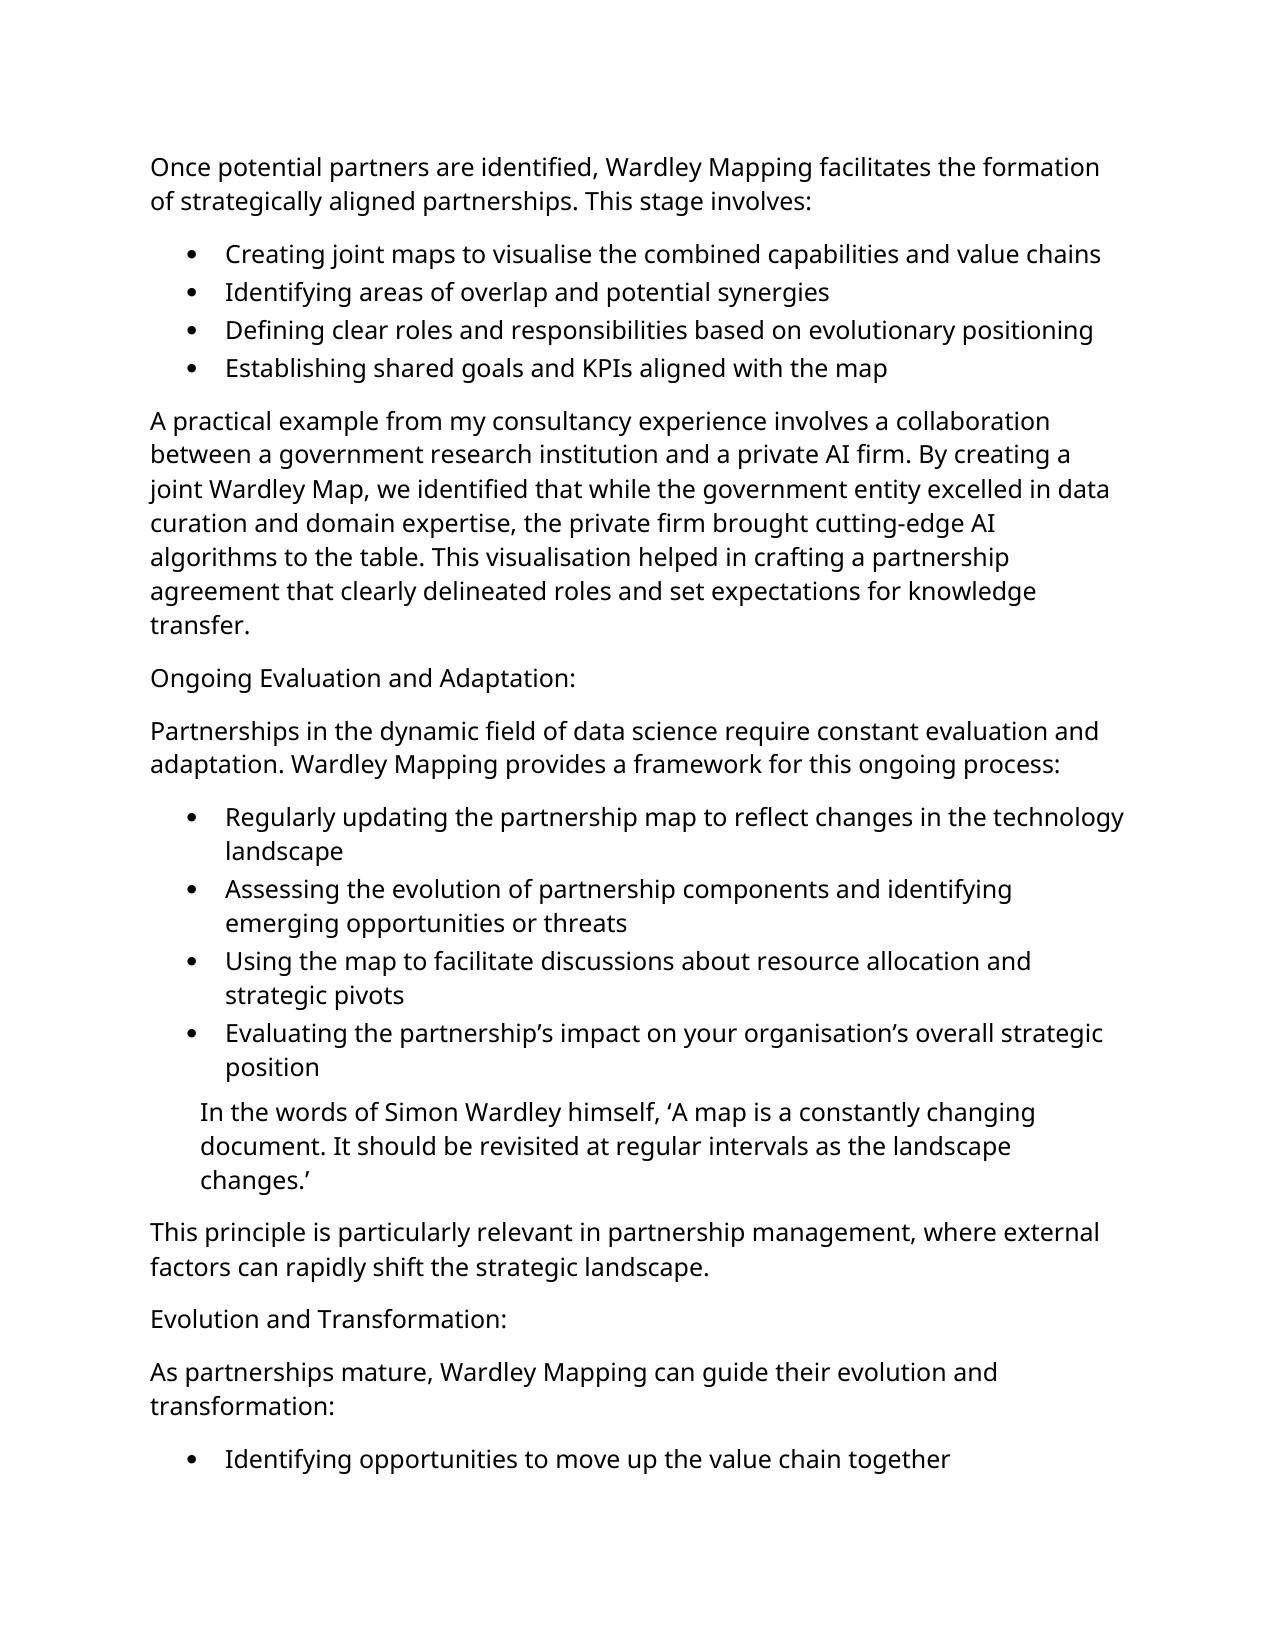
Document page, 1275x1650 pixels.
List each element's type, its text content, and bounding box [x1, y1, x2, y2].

text As partnerships mature, Wardley Mapping can guide their evolution and transformation: [150, 1355, 1125, 1423]
text In the words of Simon Wardley himself, ‘A map is a constantly changing document. It should be revisited at regular intervals as the landscape changes.’ [200, 1094, 1075, 1196]
text Once potential partners are identified, Wardley Mapping facilitates the formation of strategically aligned partnerships. This stage involves: [150, 150, 1125, 218]
list Evaluating the partnership’s impact on your organisation’s overall strategic position [187, 1016, 1125, 1084]
text Evolution and Transformation: [150, 1302, 1125, 1336]
list Using the map to facilitate discussions about resource allocation and strategic pivots [187, 944, 1125, 1012]
list Establishing shared goals and KPIs aligned with the map [187, 350, 1125, 384]
list Identifying opportunities to move up the value chain together [187, 1442, 1125, 1476]
text A practical example from my consultancy experience involves a collaboration between a government research institution and a private AI firm. By creating a joint Wardley Map, we identified that while the government entity excelled in data curation and domain expertise, the private firm brought cutting-edge AI algorithms to the table. This visualisation helped in crafting a partnership agreement that clearly delineated roles and set expectations for knowledge transfer. [150, 403, 1125, 642]
text Partnerships in the dynamic field of data science require constant evaluation and adaptation. Wardley Mapping provides a framework for this ongoing process: [150, 713, 1125, 781]
list Creating joint maps to visualise the combined capabilities and value chains [187, 237, 1125, 271]
list Regularly updating the partnership map to reflect changes in the technology landscape [187, 800, 1125, 868]
list Defining clear roles and responsibilities based on evolutionary positioning [187, 312, 1125, 347]
list Assessing the evolution of partnership components and identifying emerging opportunities or threats [187, 872, 1125, 940]
text This principle is particularly relevant in partnership management, where external factors can rapidly shift the strategic landscape. [150, 1215, 1125, 1283]
list Identifying areas of overlap and potential synergies [187, 275, 1125, 309]
text Ongoing Evaluation and Adaptation: [150, 660, 1125, 694]
